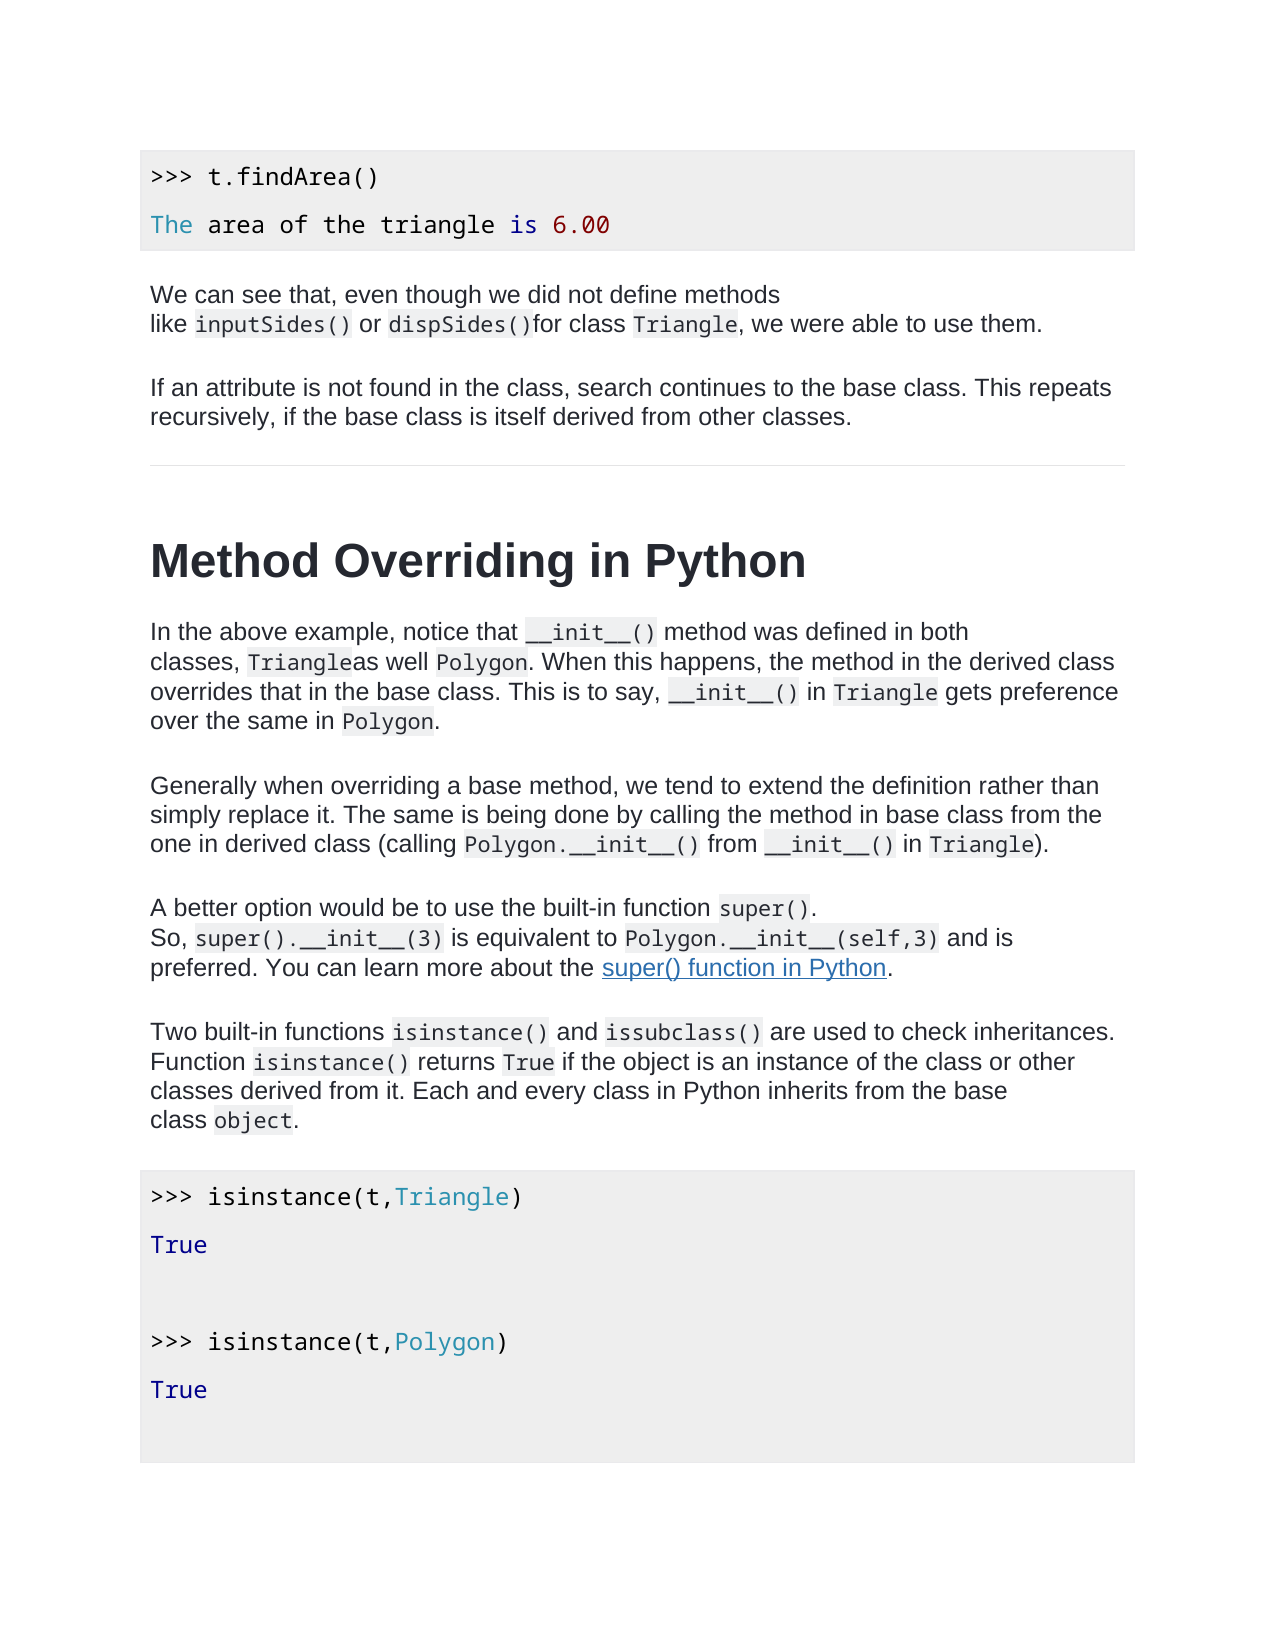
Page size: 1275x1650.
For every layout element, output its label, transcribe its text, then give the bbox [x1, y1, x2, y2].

text If an attribute is not found in the class, search continues to the base class. This repeats recursively, if the base class is itself derived from other classes. [150, 373, 1125, 431]
subtitle Method Overriding in Python [150, 533, 1125, 588]
text The area of the triangle is 6.00 [142, 198, 1133, 249]
text We can see that, even though we did not define methods like inputSides() or dispSides()for class Triangle, we were able to use them. [150, 280, 1125, 338]
text >>> t.findArea() [142, 152, 1133, 192]
text A better option would be to use the built-in function super(). So, super().__init__(3) is equivalent to Polygon.__init__(self,3) and is preferred. You can learn more about the super() function in Python. [150, 893, 1125, 982]
text >>> isinstance(t,Triangle) [142, 1172, 1133, 1212]
text True [142, 1218, 1133, 1261]
text Generally when overriding a base method, we tend to extend the definition rather than simply replace it. The same is being done by calling the method in base class from the one in derived class (calling Polygon.__init__() from __init__() in Triangle). [150, 771, 1125, 858]
text In the above example, notice that __init__() method was defined in both classes, Triangleas well Polygon. When this happens, the method in the derived class overrides that in the base class. This is to say, __init__() in Triangle gets preference over the same in Polygon. [150, 617, 1125, 736]
text Two built-in functions isinstance() and issubclass() are used to check inheritances. Function isinstance() returns True if the object is an instance of the class or other classes derived from it. Each and every class in Python inherits from the base class object. [150, 1017, 1125, 1135]
text True [142, 1363, 1133, 1405]
text >>> isinstance(t,Polygon) [142, 1314, 1133, 1357]
